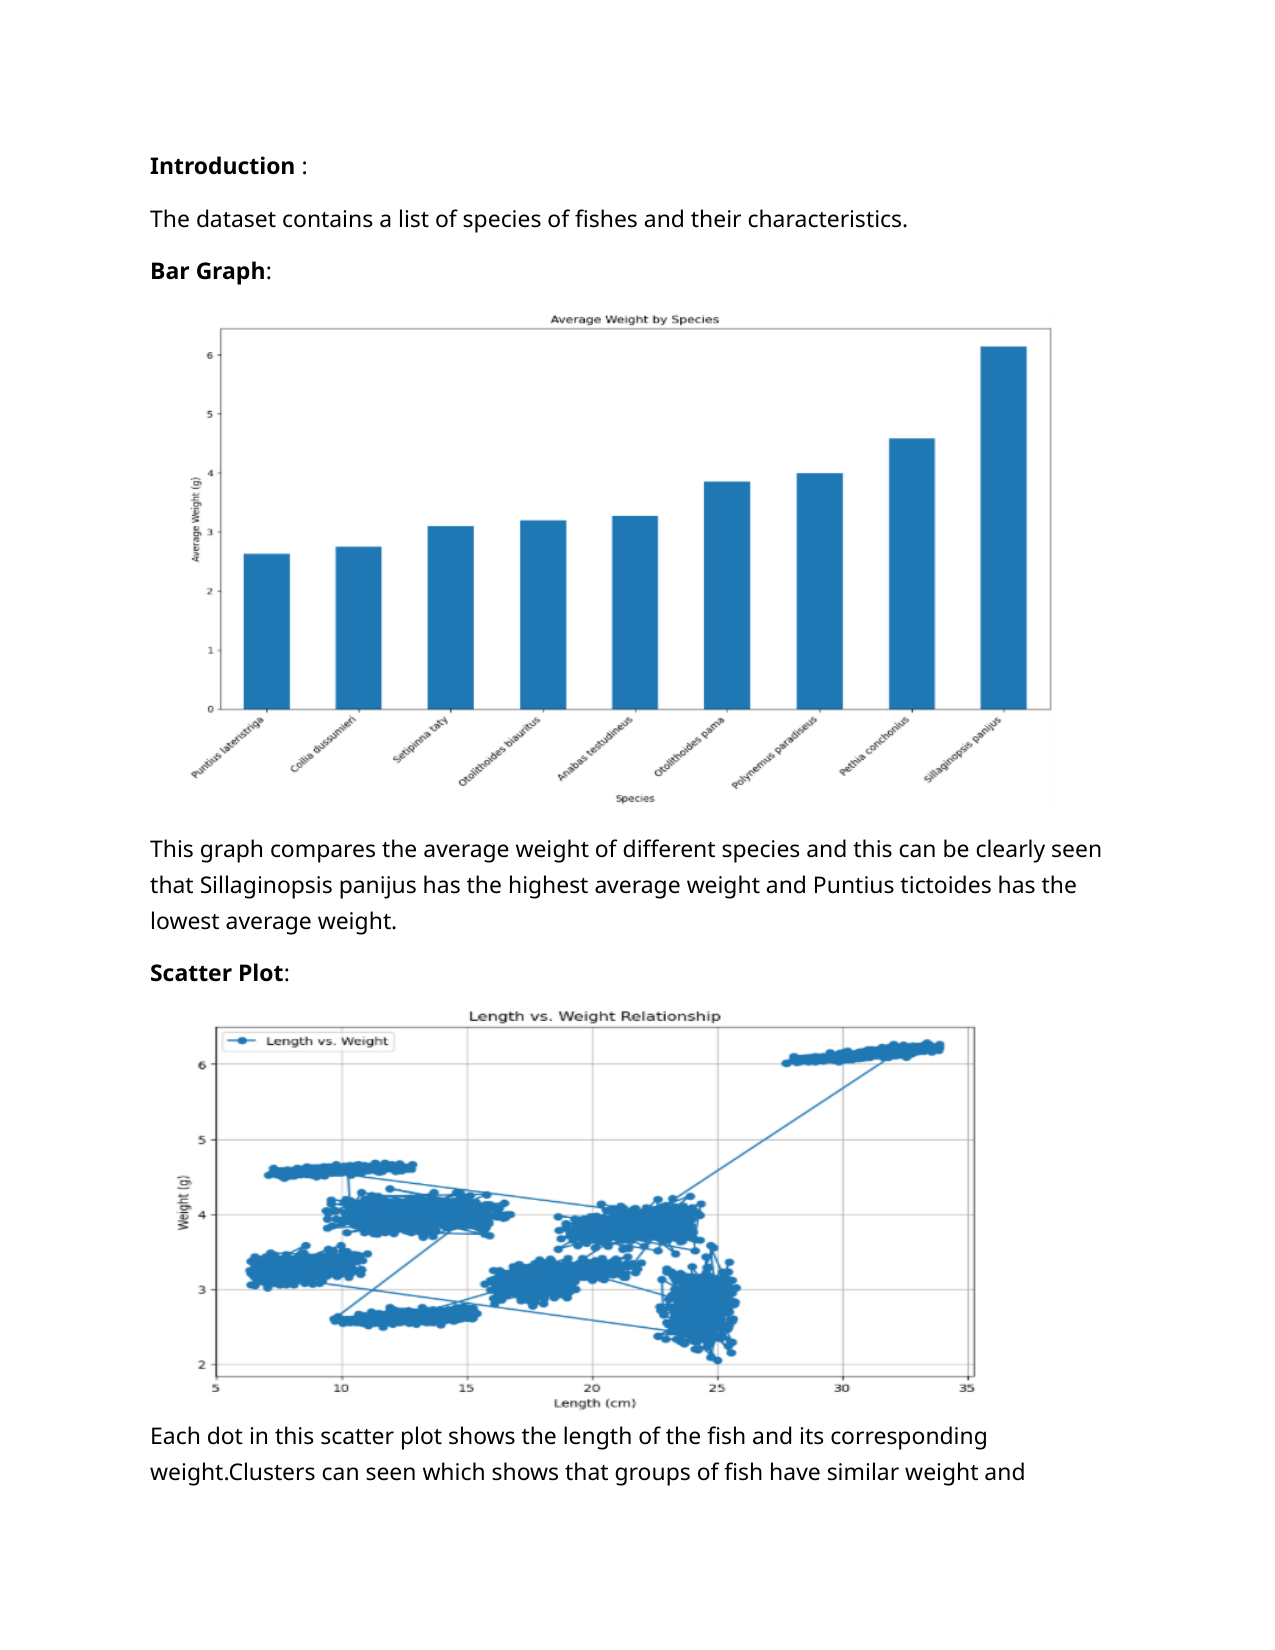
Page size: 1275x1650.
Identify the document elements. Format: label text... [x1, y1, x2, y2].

picture [150, 307, 1052, 811]
text The dataset contains a list of species of fishes and their characteristics. [150, 203, 1125, 234]
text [150, 1419, 1125, 1487]
text This graph compares the average weight of different species and this can be clearly seen that Sillaginopsis panijus has the highest average weight and Puntius tictoides has the lowest average weight. [150, 833, 1125, 936]
text Bar Graph: [150, 255, 1125, 286]
picture [150, 1009, 1060, 1415]
text Scatter Plot: [150, 957, 1125, 988]
text Introduction : [150, 150, 1125, 181]
